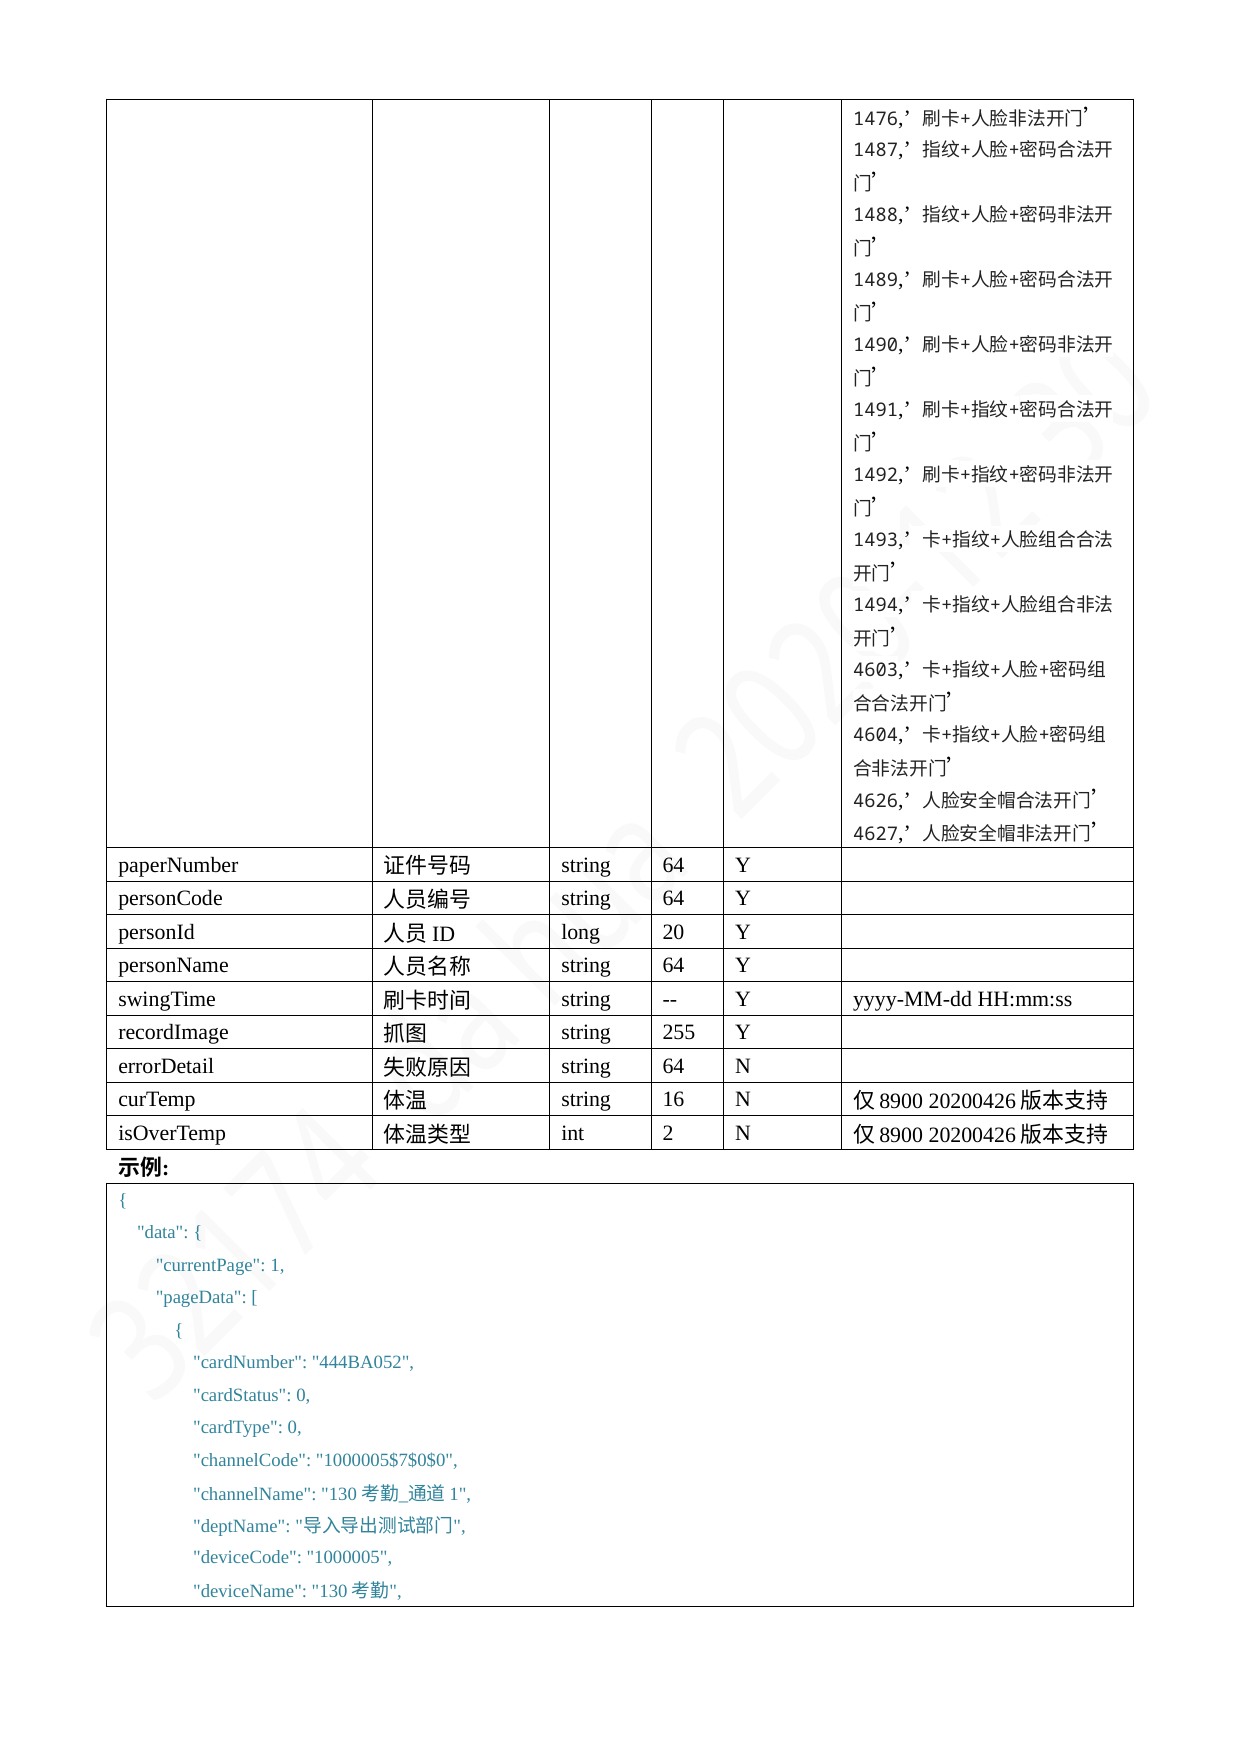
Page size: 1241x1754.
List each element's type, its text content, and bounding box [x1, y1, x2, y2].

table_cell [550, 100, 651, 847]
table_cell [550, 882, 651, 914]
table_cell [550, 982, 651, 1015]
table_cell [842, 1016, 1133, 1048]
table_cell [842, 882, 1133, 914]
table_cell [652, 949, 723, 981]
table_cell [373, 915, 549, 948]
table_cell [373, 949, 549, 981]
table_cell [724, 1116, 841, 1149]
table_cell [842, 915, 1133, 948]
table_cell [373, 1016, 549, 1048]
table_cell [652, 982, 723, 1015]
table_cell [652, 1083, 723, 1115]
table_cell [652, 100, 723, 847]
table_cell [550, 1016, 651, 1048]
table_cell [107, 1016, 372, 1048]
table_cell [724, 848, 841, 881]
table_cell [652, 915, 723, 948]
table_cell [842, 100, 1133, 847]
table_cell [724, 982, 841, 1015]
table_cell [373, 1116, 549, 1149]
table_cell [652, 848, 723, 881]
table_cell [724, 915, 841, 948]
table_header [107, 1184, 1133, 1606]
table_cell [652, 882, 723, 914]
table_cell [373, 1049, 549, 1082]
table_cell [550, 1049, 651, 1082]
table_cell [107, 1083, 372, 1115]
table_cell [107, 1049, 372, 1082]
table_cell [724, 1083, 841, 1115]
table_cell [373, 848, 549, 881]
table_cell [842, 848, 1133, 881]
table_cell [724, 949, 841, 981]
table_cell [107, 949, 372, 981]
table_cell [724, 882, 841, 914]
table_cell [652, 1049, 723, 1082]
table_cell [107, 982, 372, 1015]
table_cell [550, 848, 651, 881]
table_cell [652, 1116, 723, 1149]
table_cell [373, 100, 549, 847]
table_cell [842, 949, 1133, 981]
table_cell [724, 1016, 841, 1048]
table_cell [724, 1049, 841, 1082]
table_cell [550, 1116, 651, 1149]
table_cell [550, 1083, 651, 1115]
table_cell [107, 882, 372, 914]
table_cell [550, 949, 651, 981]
text 示例: [118, 1150, 1122, 1182]
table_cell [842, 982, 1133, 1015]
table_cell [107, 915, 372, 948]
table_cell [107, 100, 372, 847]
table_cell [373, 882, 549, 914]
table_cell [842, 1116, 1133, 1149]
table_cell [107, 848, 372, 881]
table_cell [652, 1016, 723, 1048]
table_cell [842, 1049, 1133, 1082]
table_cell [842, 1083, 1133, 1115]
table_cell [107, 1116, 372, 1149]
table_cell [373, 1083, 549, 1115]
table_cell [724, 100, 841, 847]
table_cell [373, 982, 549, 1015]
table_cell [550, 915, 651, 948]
